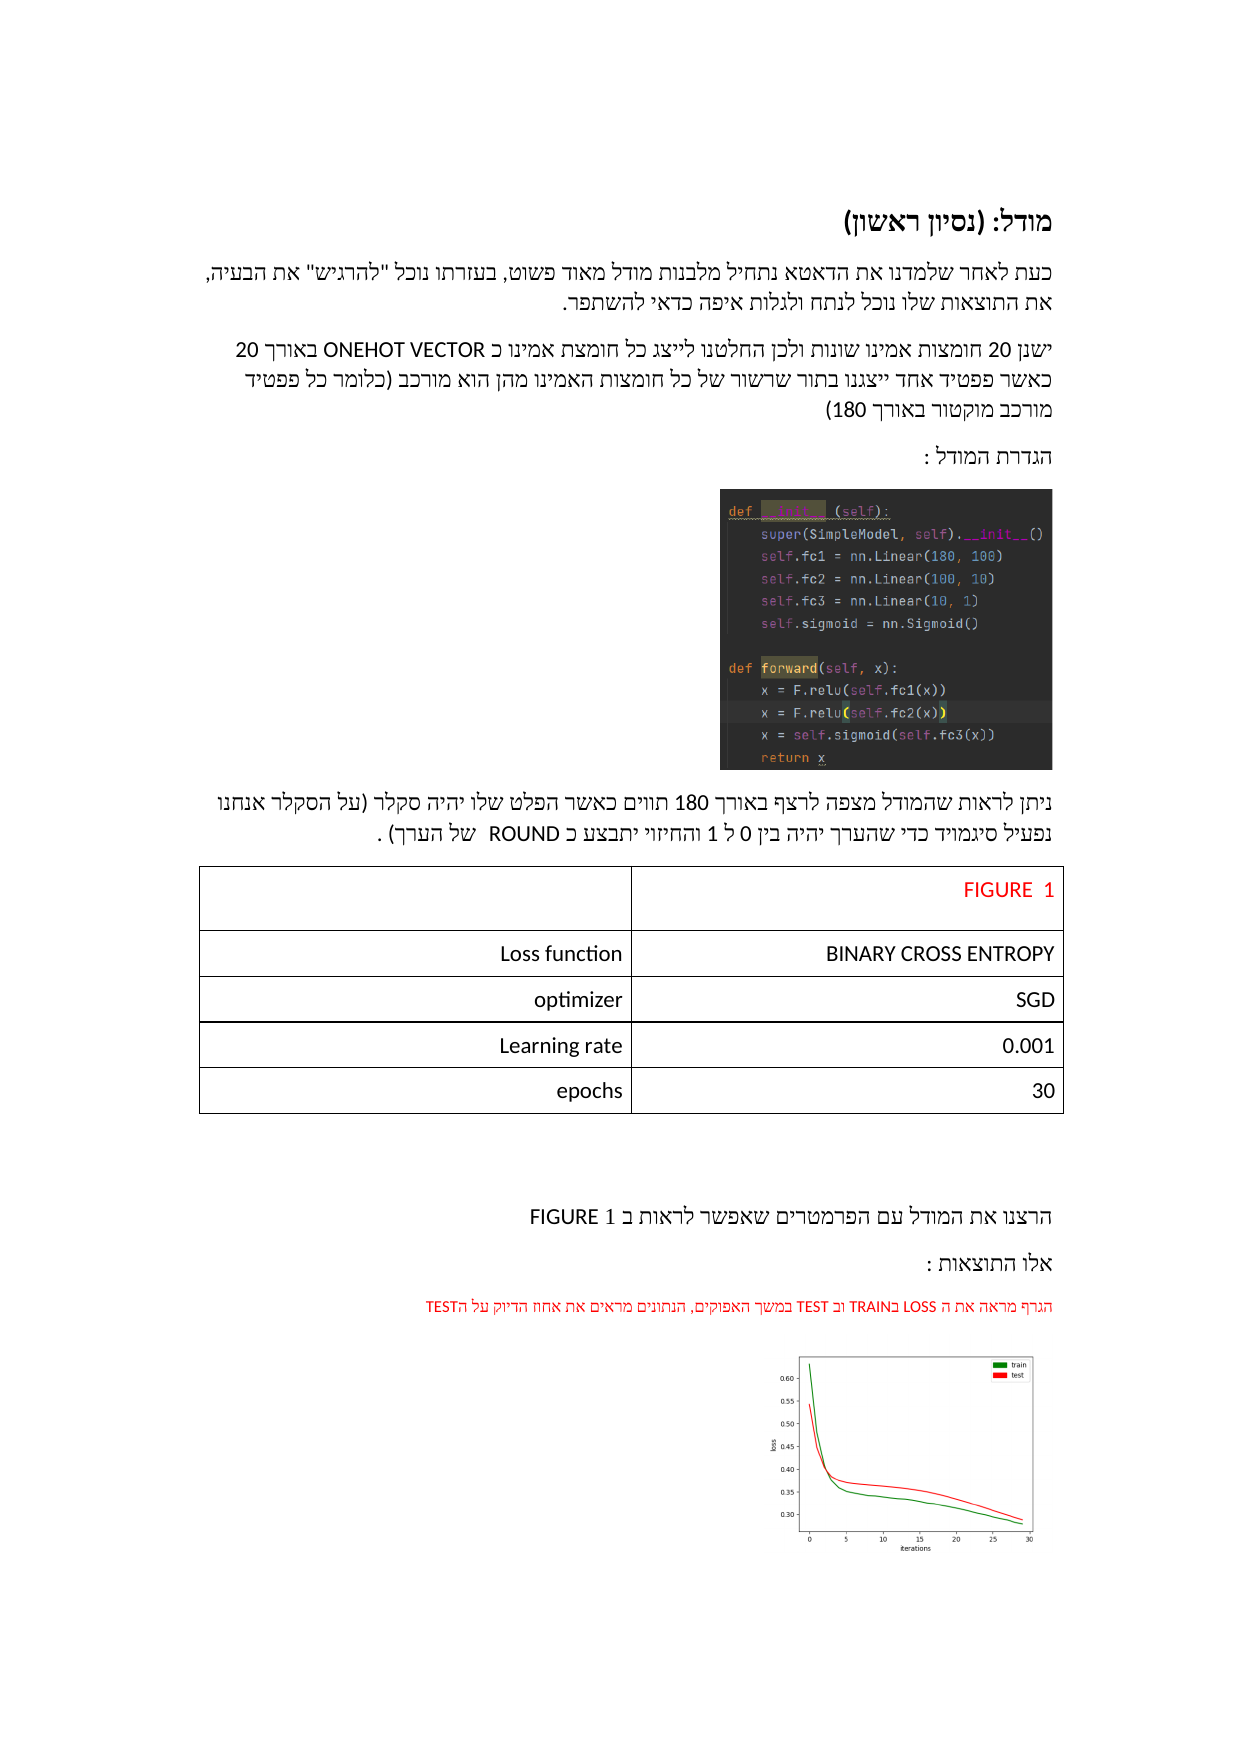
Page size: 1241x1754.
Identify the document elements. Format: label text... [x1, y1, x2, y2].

text ישנן 20 חומצות אמינו שונות ולכן החלטנו לייצג כל חומצת אמינו כ ONEHOT VECTOR באורך 20 כאשר פפטיד אחד ייצגנו בתור שרשור של כל חומצות האמינו מהן הוא מורכב (כלומר כל פפטיד מורכב מוקטור באורך 180) [187, 335, 1053, 423]
table_cell Loss function [200, 931, 631, 976]
table_cell epochs [200, 1068, 631, 1113]
text כעת לאחר שלמדנו את הדאטא נתחיל מלבנות מודל מאוד פשוט, בעזרתו נוכל "להרגיש" את הבעיה, את התוצאות שלו נוכל לנתח ולגלות איפה כדאי להשתפר. [187, 258, 1053, 316]
table_cell 30 [632, 1068, 1063, 1113]
picture [720, 489, 1053, 770]
text מודל: (נסיון ראשון) [187, 203, 1053, 238]
table_header [200, 867, 631, 930]
table_cell Learning rate [200, 1023, 631, 1067]
table_header FIGURE 1 [632, 867, 1063, 930]
table_cell BINARY CROSS ENTROPY [632, 931, 1063, 976]
text ניתן לראות שהמודל מצפה לרצף באורך 180 תווים כאשר הפלט שלו יהיה סקלר (על הסקלר אנחנו נפעיל סיגמויד כדי שהערך יהיה בין 0 ל 1 והחיזוי יתבצע כ ROUND של הערך) . [187, 788, 1053, 847]
table_cell SGD [632, 977, 1063, 1021]
text הגרף מראה את ה LOSS בTRAIN וב TEST במשך האפוקים, הנתונים מראים את אחוז הדיוק על הTEST [187, 1296, 1053, 1316]
text אלו התוצאות : [187, 1249, 1053, 1277]
text הגדרת המודל : [187, 442, 1053, 470]
table_cell optimizer [200, 977, 631, 1021]
table_cell 0.001 [632, 1023, 1063, 1067]
text הרצנו את המודל עם הפרמטרים שאפשר לראות ב FIGURE 1 [187, 1202, 1053, 1230]
picture [764, 1334, 1053, 1553]
